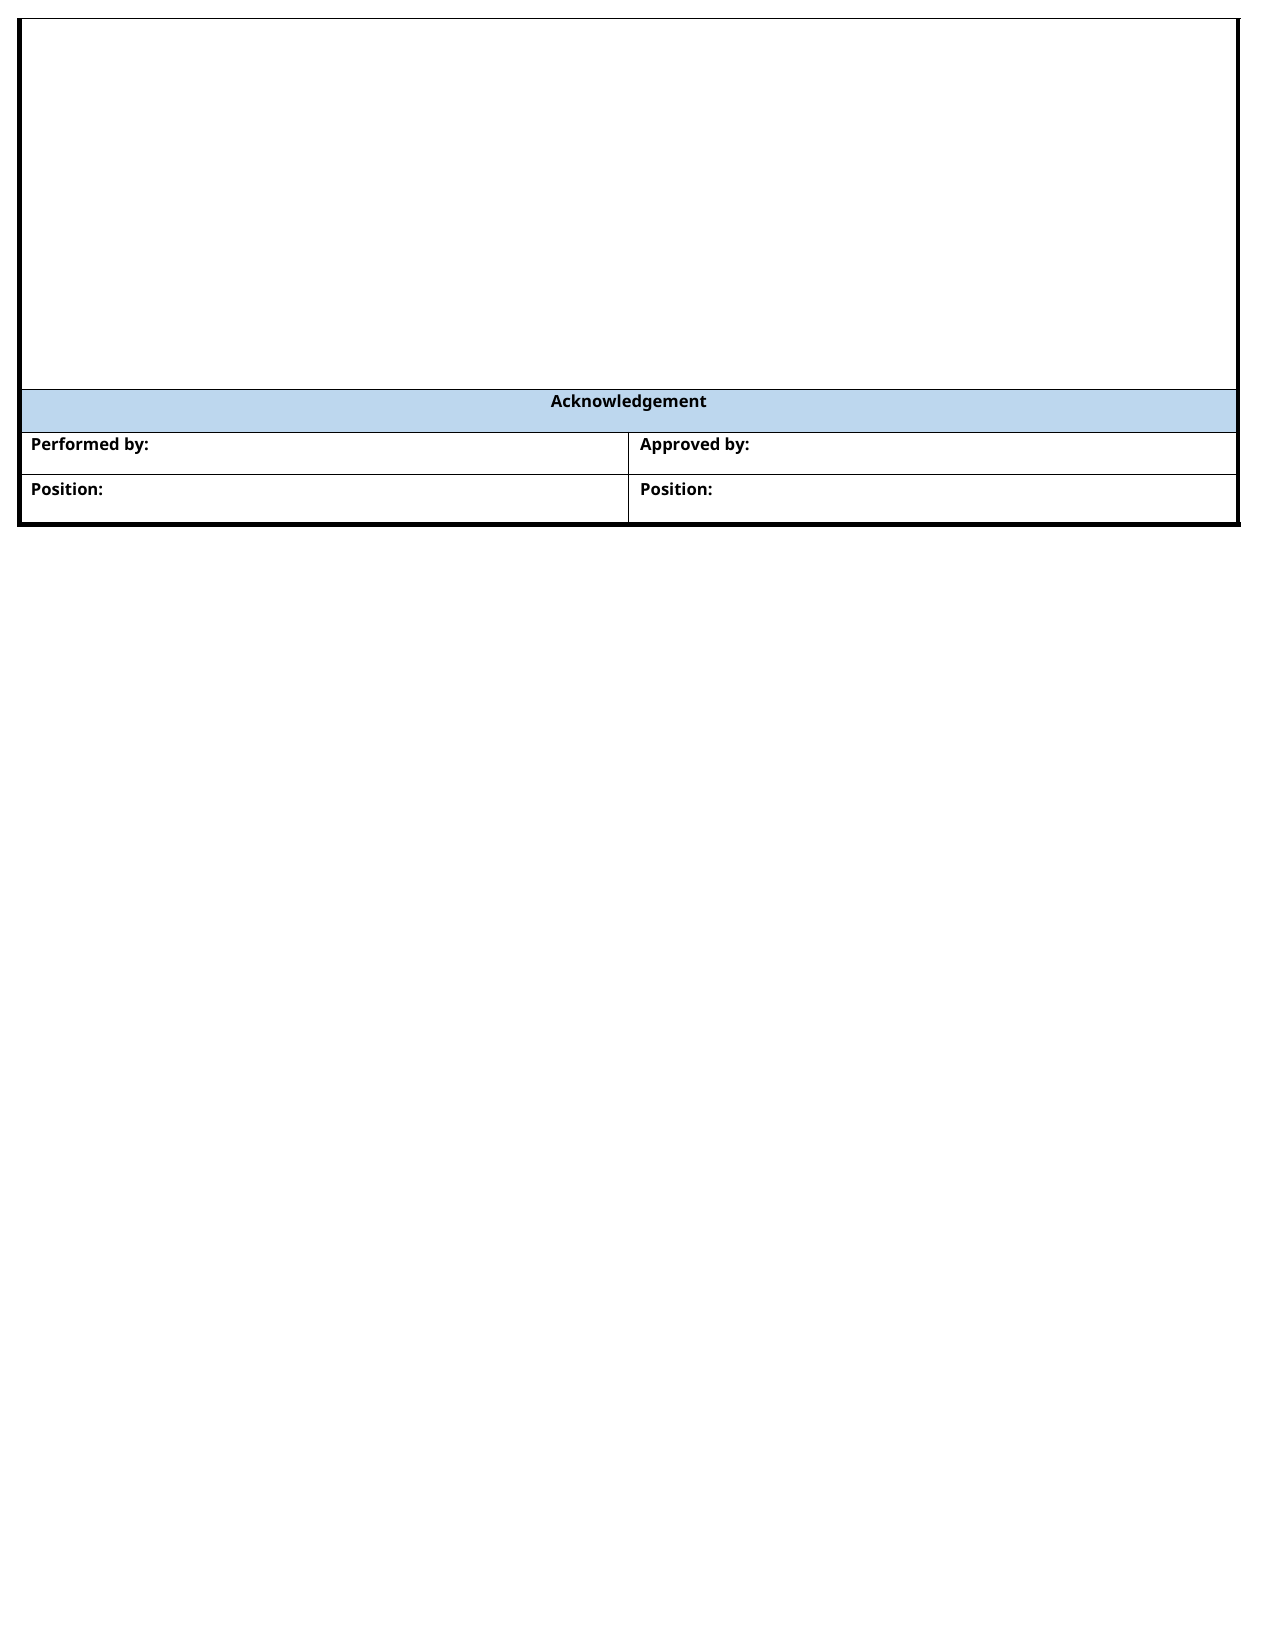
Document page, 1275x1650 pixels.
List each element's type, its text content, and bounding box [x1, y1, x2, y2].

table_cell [22, 19, 1236, 389]
table_cell Performed by: [22, 433, 628, 474]
table_cell Position: [22, 475, 628, 522]
table_cell Position: [629, 475, 1236, 522]
table_cell Acknowledgement [22, 390, 1236, 432]
table_cell Approved by: [629, 433, 1236, 474]
